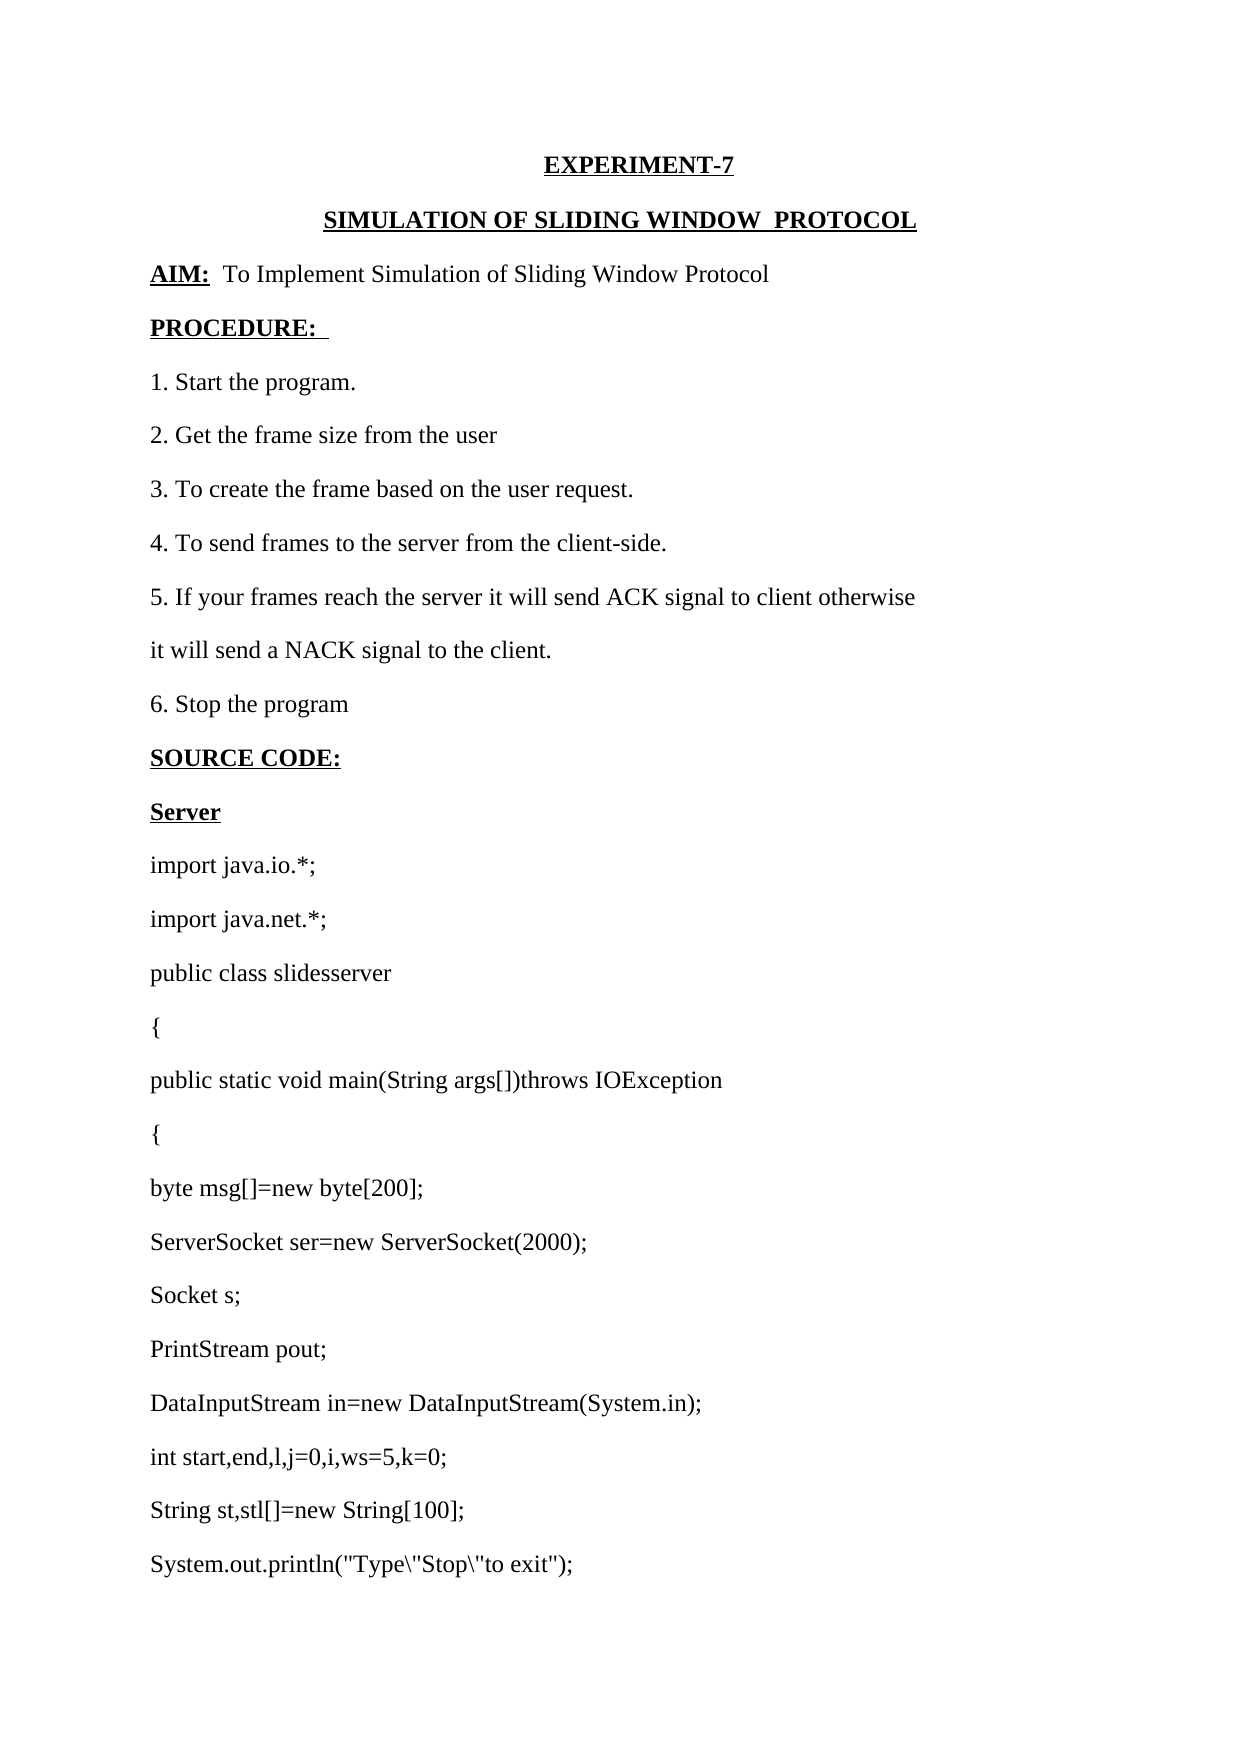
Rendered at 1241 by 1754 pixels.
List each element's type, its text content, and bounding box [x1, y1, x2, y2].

text AIM: To Implement Simulation of Sliding Window Protocol [150, 259, 1090, 288]
text 5. If your frames reach the server it will send ACK signal to client otherwise [150, 582, 1090, 610]
text import java.net.*; [150, 904, 1090, 933]
text import java.io.*; [150, 850, 1090, 879]
text SOURCE CODE: [150, 743, 1090, 772]
text 4. To send frames to the server from the client-side. [150, 528, 1090, 557]
text Socket s; [150, 1280, 1090, 1309]
text 3. To create the frame based on the user request. [150, 474, 1090, 503]
text { [150, 1012, 1090, 1040]
text { [150, 1119, 1090, 1148]
text PrintStream pout; [150, 1334, 1090, 1363]
text it will send a NACK signal to the client. [150, 635, 1090, 664]
text PROCEDURE: [150, 313, 1090, 342]
text public static void main(String args[])throws IOException [150, 1065, 1090, 1094]
text DataInputStream in=new DataInputStream(System.in); [150, 1388, 1090, 1417]
text 1. Start the program. [150, 367, 1090, 395]
text 6. Stop the program [150, 689, 1090, 718]
text SIMULATION OF SLIDING WINDOW PROTOCOL [150, 205, 1090, 234]
text int start,end,l,j=0,i,ws=5,k=0; [150, 1442, 1090, 1470]
text Server [150, 797, 1090, 825]
text EXPERIMENT-7 [187, 150, 1090, 179]
text System.out.println("Type\"Stop\"to exit"); [150, 1549, 1090, 1578]
text ServerSocket ser=new ServerSocket(2000); [150, 1227, 1090, 1255]
text byte msg[]=new byte[200]; [150, 1173, 1090, 1202]
text public class slidesserver [150, 958, 1090, 987]
text 2. Get the frame size from the user [150, 420, 1090, 449]
text String st,stl[]=new String[100]; [150, 1495, 1090, 1524]
